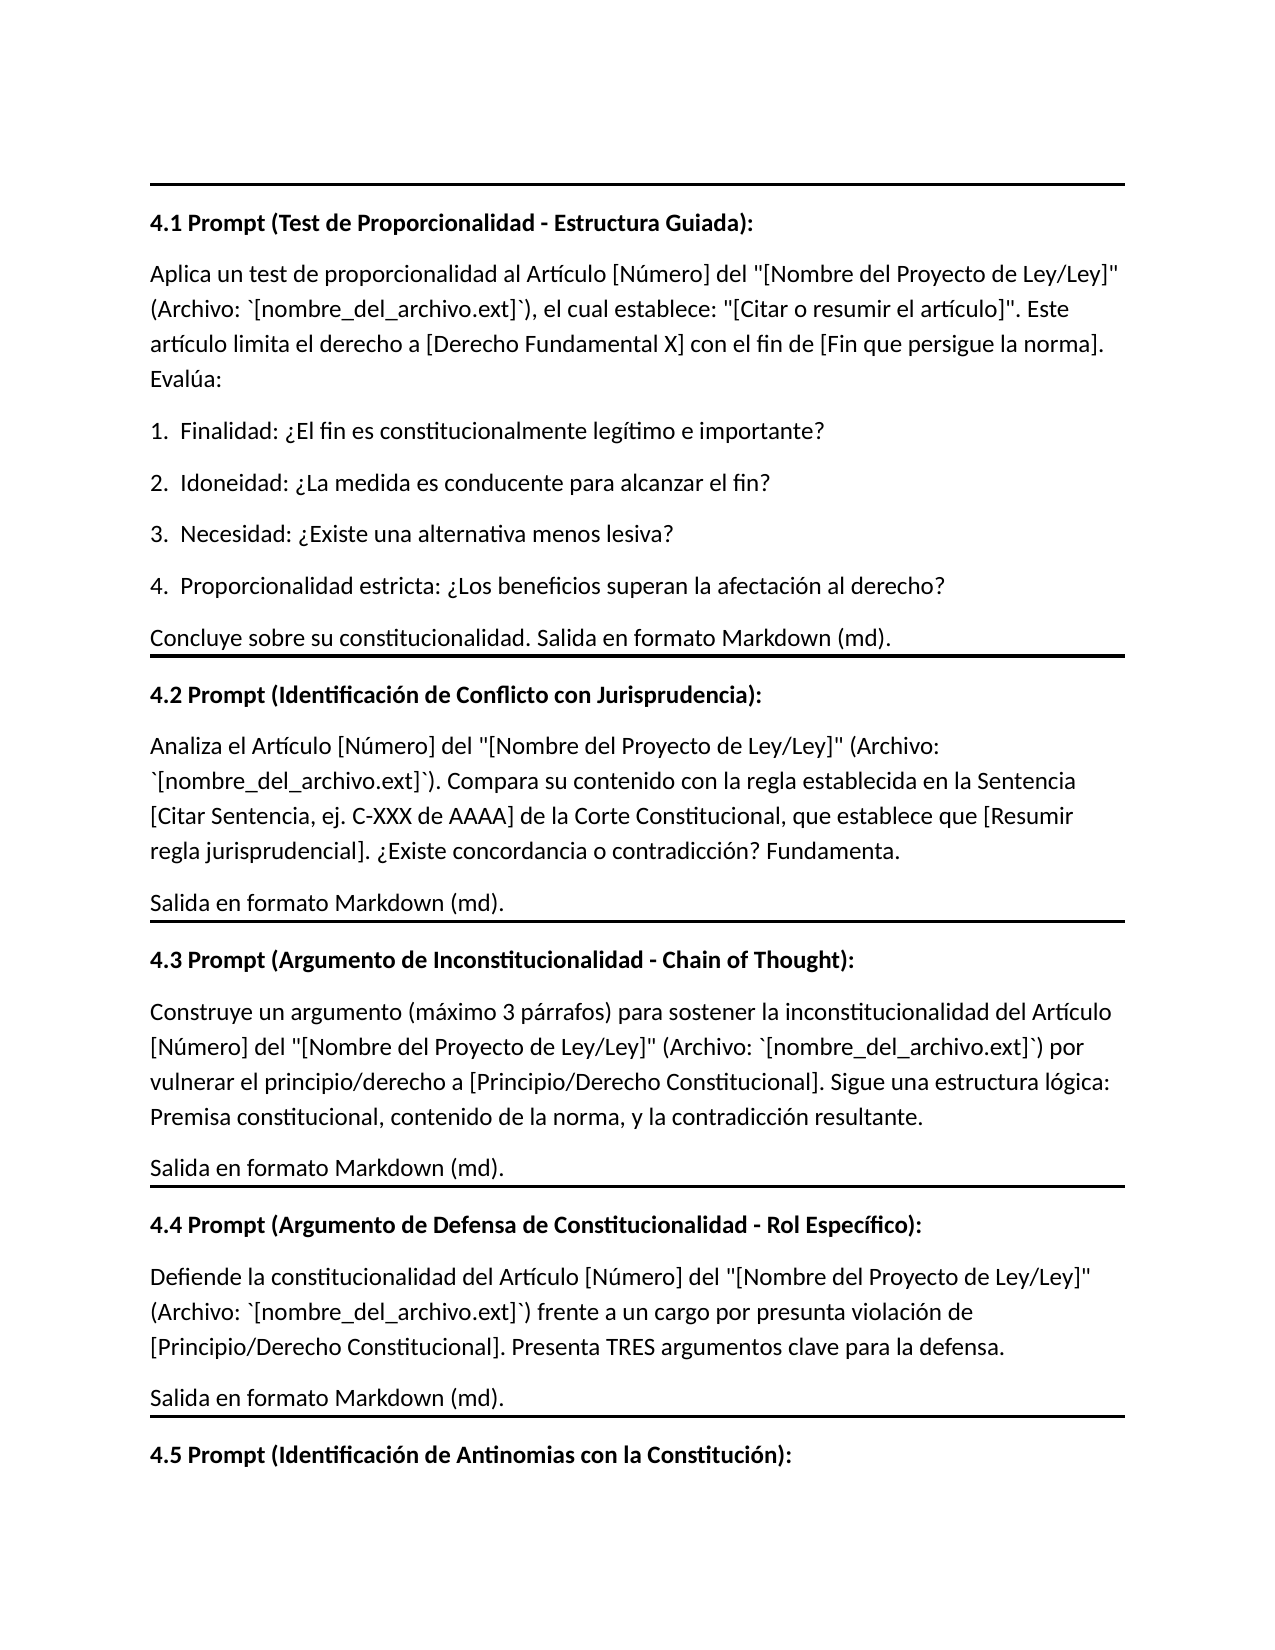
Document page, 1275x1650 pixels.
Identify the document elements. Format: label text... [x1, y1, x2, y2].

text 3. Necesidad: ¿Existe una alternativa menos lesiva? [150, 518, 1125, 549]
text 2. Idoneidad: ¿La medida es conducente para alcanzar el fin? [150, 467, 1125, 497]
text 4.2 Prompt (Identificación de Conflicto con Jurisprudencia): [150, 679, 1125, 709]
text 4.1 Prompt (Test de Proporcionalidad - Estructura Guiada): [150, 207, 1125, 237]
text Salida en formato Markdown (md). [150, 1152, 1125, 1185]
text Salida en formato Markdown (md). [150, 1382, 1125, 1415]
text 4.5 Prompt (Identificación de Antinomias con la Constitución): [150, 1439, 1125, 1470]
text Analiza el Artículo [Número] del "[Nombre del Proyecto de Ley/Ley]" (Archivo: `[nombre_del_archivo.ext]`). Compara su contenido con la regla establecida en la Sentencia [Citar Sentencia, ej. C-XXX de AAAA] de la Corte Constitucional, que establece que [Resumir regla jurisprudencial]. ¿Existe concordancia o contradicción? Fundamenta. [150, 730, 1125, 866]
text Salida en formato Markdown (md). [150, 887, 1125, 920]
text Concluye sobre su constitucionalidad. Salida en formato Markdown (md). [150, 622, 1125, 654]
text 4.4 Prompt (Argumento de Defensa de Constitucionalidad - Rol Específico): [150, 1209, 1125, 1240]
text Aplica un test de proporcionalidad al Artículo [Número] del "[Nombre del Proyecto de Ley/Ley]" (Archivo: `[nombre_del_archivo.ext]`), el cual establece: "[Citar o resumir el artículo]". Este artículo limita el derecho a [Derecho Fundamental X] con el fin de [Fin que persigue la norma]. Evalúa: [150, 258, 1125, 394]
text Construye un argumento (máximo 3 párrafos) para sostener la inconstitucionalidad del Artículo [Número] del "[Nombre del Proyecto de Ley/Ley]" (Archivo: `[nombre_del_archivo.ext]`) por vulnerar el principio/derecho a [Principio/Derecho Constitucional]. Sigue una estructura lógica: Premisa constitucional, contenido de la norma, y la contradicción resultante. [150, 996, 1125, 1131]
text 1. Finalidad: ¿El fin es constitucionalmente legítimo e importante? [150, 415, 1125, 446]
text 4. Proporcionalidad estricta: ¿Los beneficios superan la afectación al derecho? [150, 570, 1125, 601]
text Defiende la constitucionalidad del Artículo [Número] del "[Nombre del Proyecto de Ley/Ley]" (Archivo: `[nombre_del_archivo.ext]`) frente a un cargo por presunta violación de [Principio/Derecho Constitucional]. Presenta TRES argumentos clave para la defensa. [150, 1261, 1125, 1361]
text 4.3 Prompt (Argumento de Inconstitucionalidad - Chain of Thought): [150, 944, 1125, 974]
